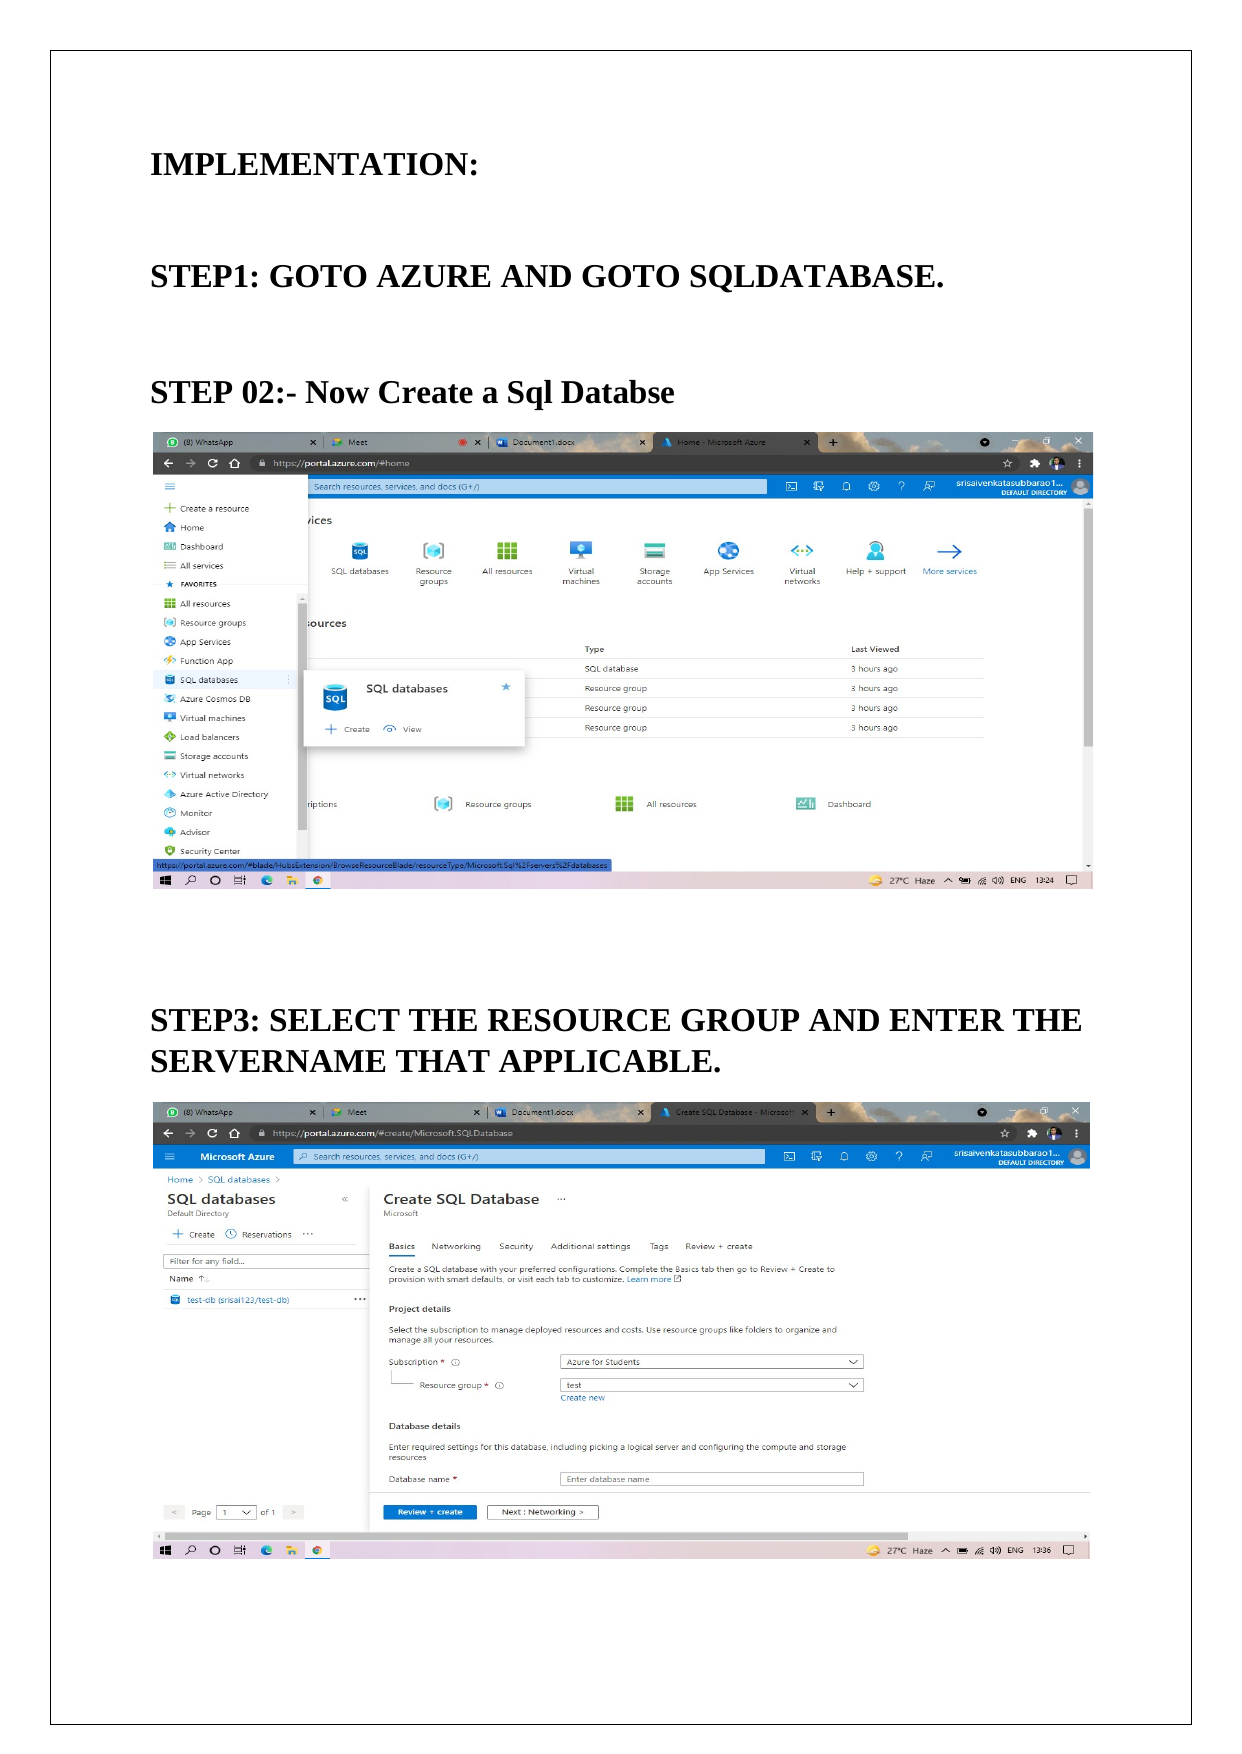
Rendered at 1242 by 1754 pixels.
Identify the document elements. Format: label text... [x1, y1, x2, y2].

text STEP3: SELECT THE RESOURCE GROUP AND ENTER THE SERVERNAME THAT APPLICABLE. [150, 1000, 1084, 1080]
text IMPLEMENTATION: [150, 144, 1181, 182]
text STEP1: GOTO AZURE AND GOTO SQLDATABASE. [150, 256, 1181, 294]
picture [153, 432, 1094, 889]
subtitle STEP 02:- Now Create a Sql Databse [150, 372, 1181, 410]
picture [153, 1102, 1090, 1559]
